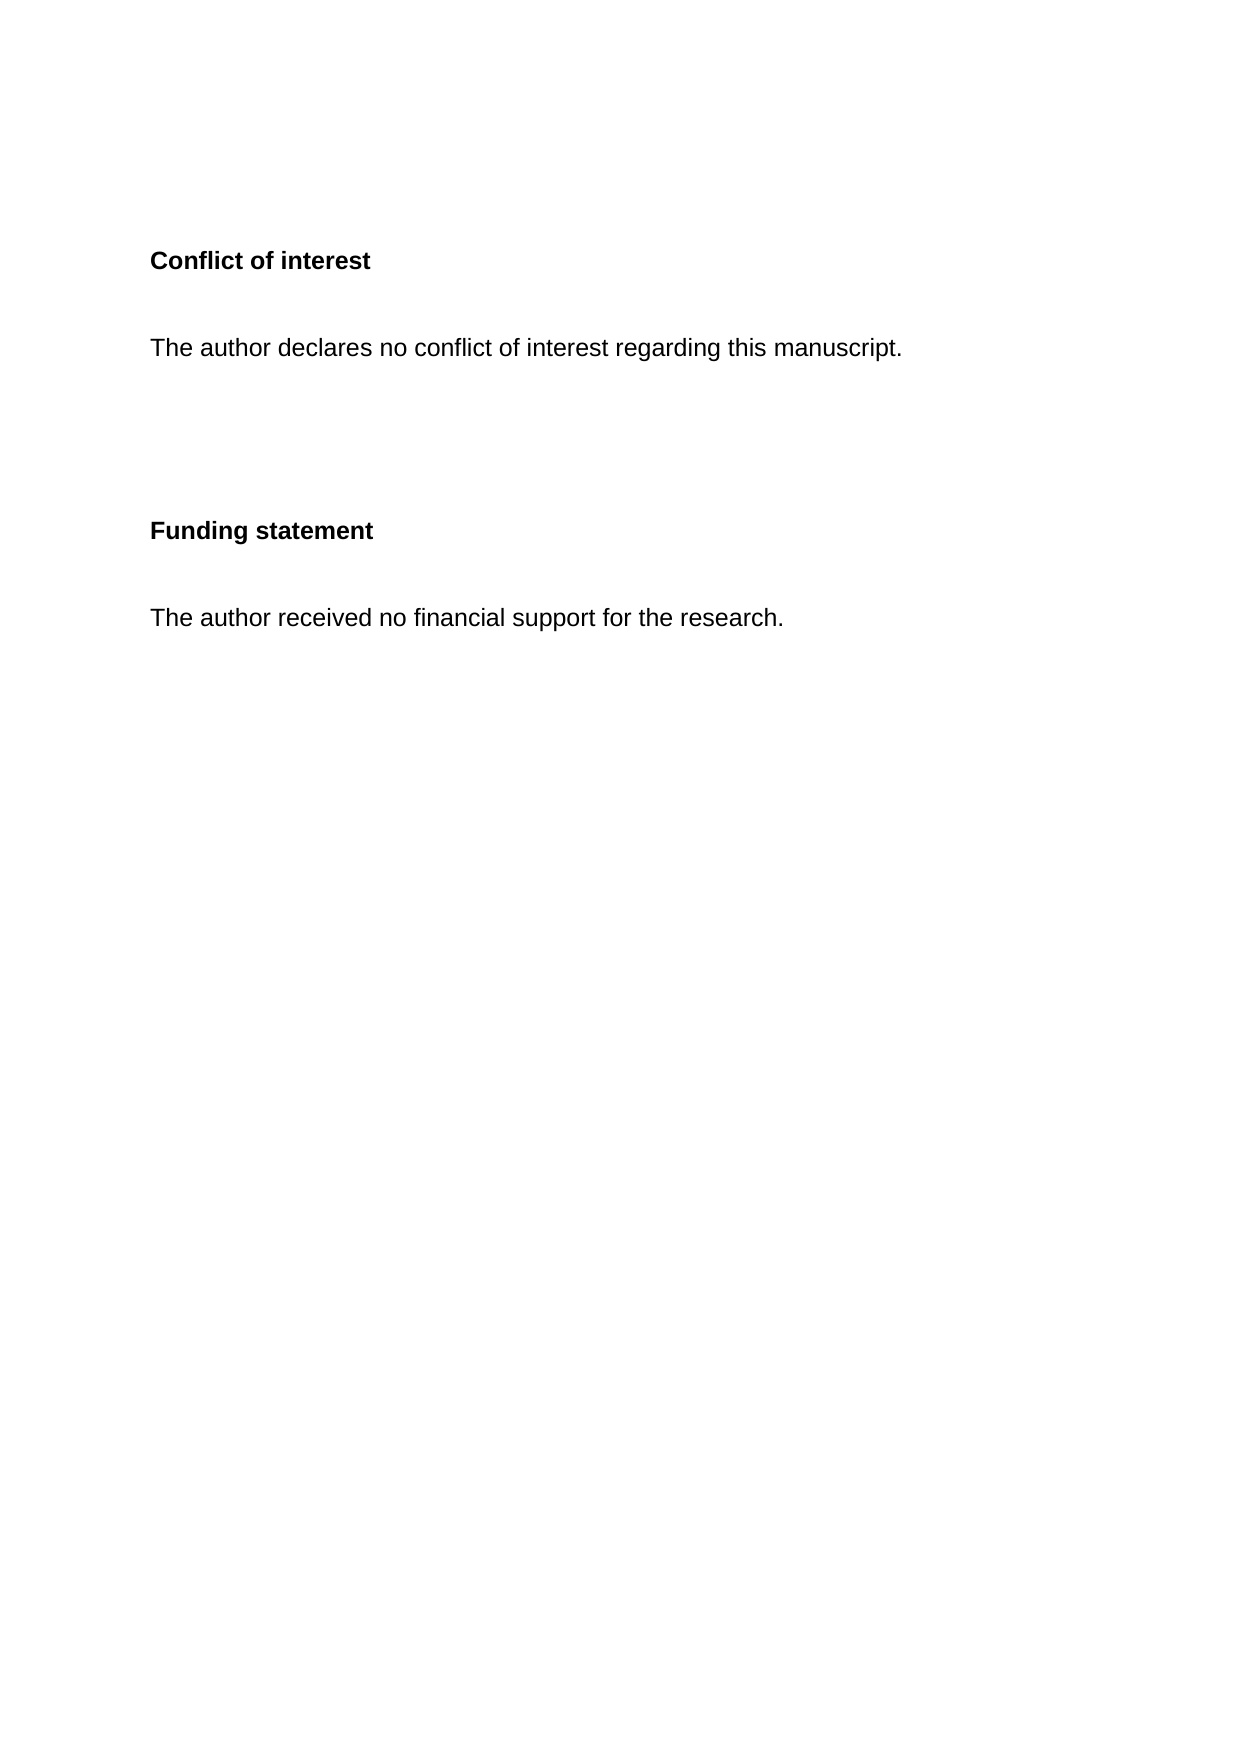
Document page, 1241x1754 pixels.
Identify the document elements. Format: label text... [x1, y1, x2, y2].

text The author received no financial support for the research. [150, 602, 1090, 631]
text Funding statement [150, 516, 1090, 544]
text The author declares no conflict of interest regarding this manuscript. [150, 333, 1090, 362]
text Conflict of interest [150, 246, 1090, 275]
